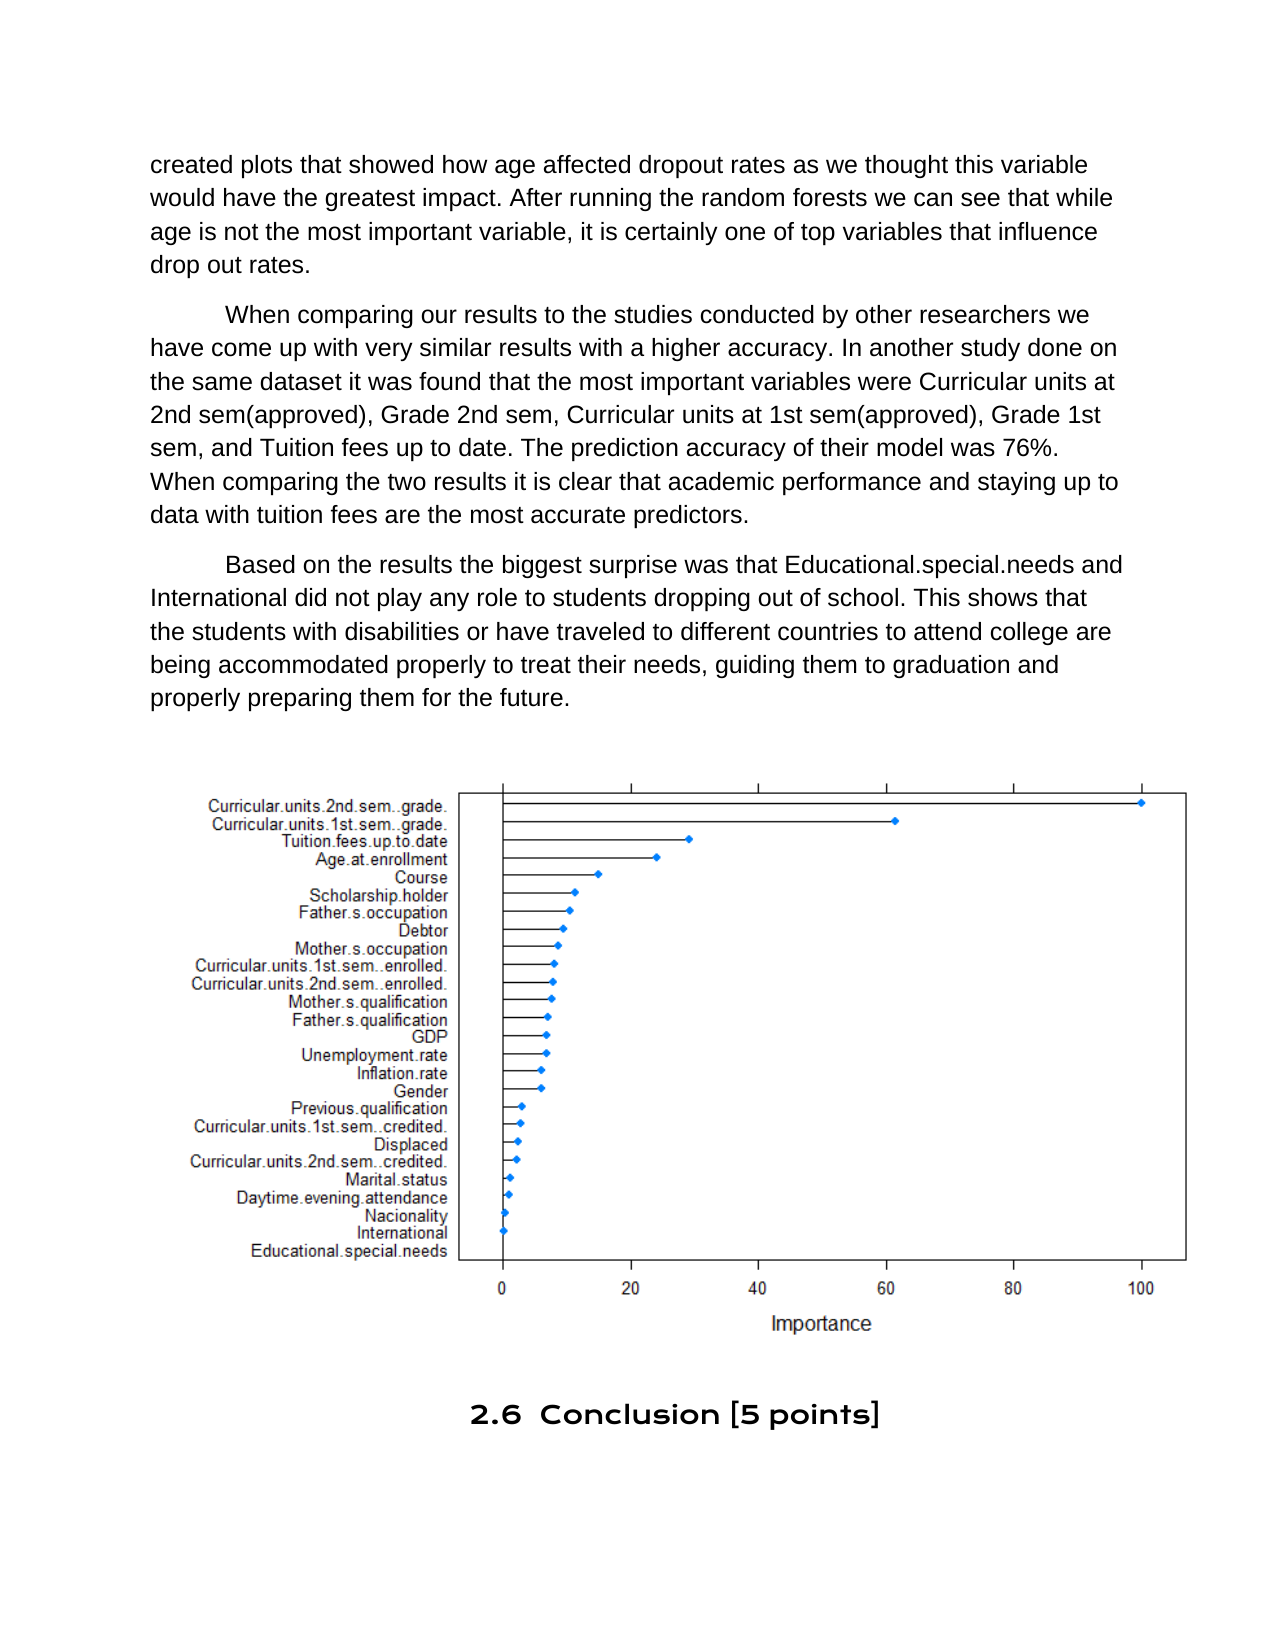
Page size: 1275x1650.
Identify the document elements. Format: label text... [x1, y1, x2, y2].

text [150, 150, 1125, 279]
text Based on the results the biggest surprise was that Educational.special.needs and International did not play any role to students dropping out of school. This shows that the students with disabilities or have traveled to different countries to attend college are being accommodated properly to treat their needs, guiding them to graduation and properly preparing them for the future. [150, 550, 1125, 712]
picture [150, 733, 1227, 1362]
text When comparing our results to the studies conducted by other researchers we have come up with very similar results with a higher accuracy. In another study done on the same dataset it was found that the most important variables were Curricular units at 2nd sem(approved), Grade 2nd sem, Curricular units at 1st sem(approved), Grade 1st sem, and Tuition fees up to date. The prediction accuracy of their model was 76%. When comparing the two results it is clear that academic performance and staying up to data with tuition fees are the most accurate predictors. [150, 300, 1125, 529]
subtitle 2.6 Conclusion [5 points] [150, 1403, 1125, 1430]
